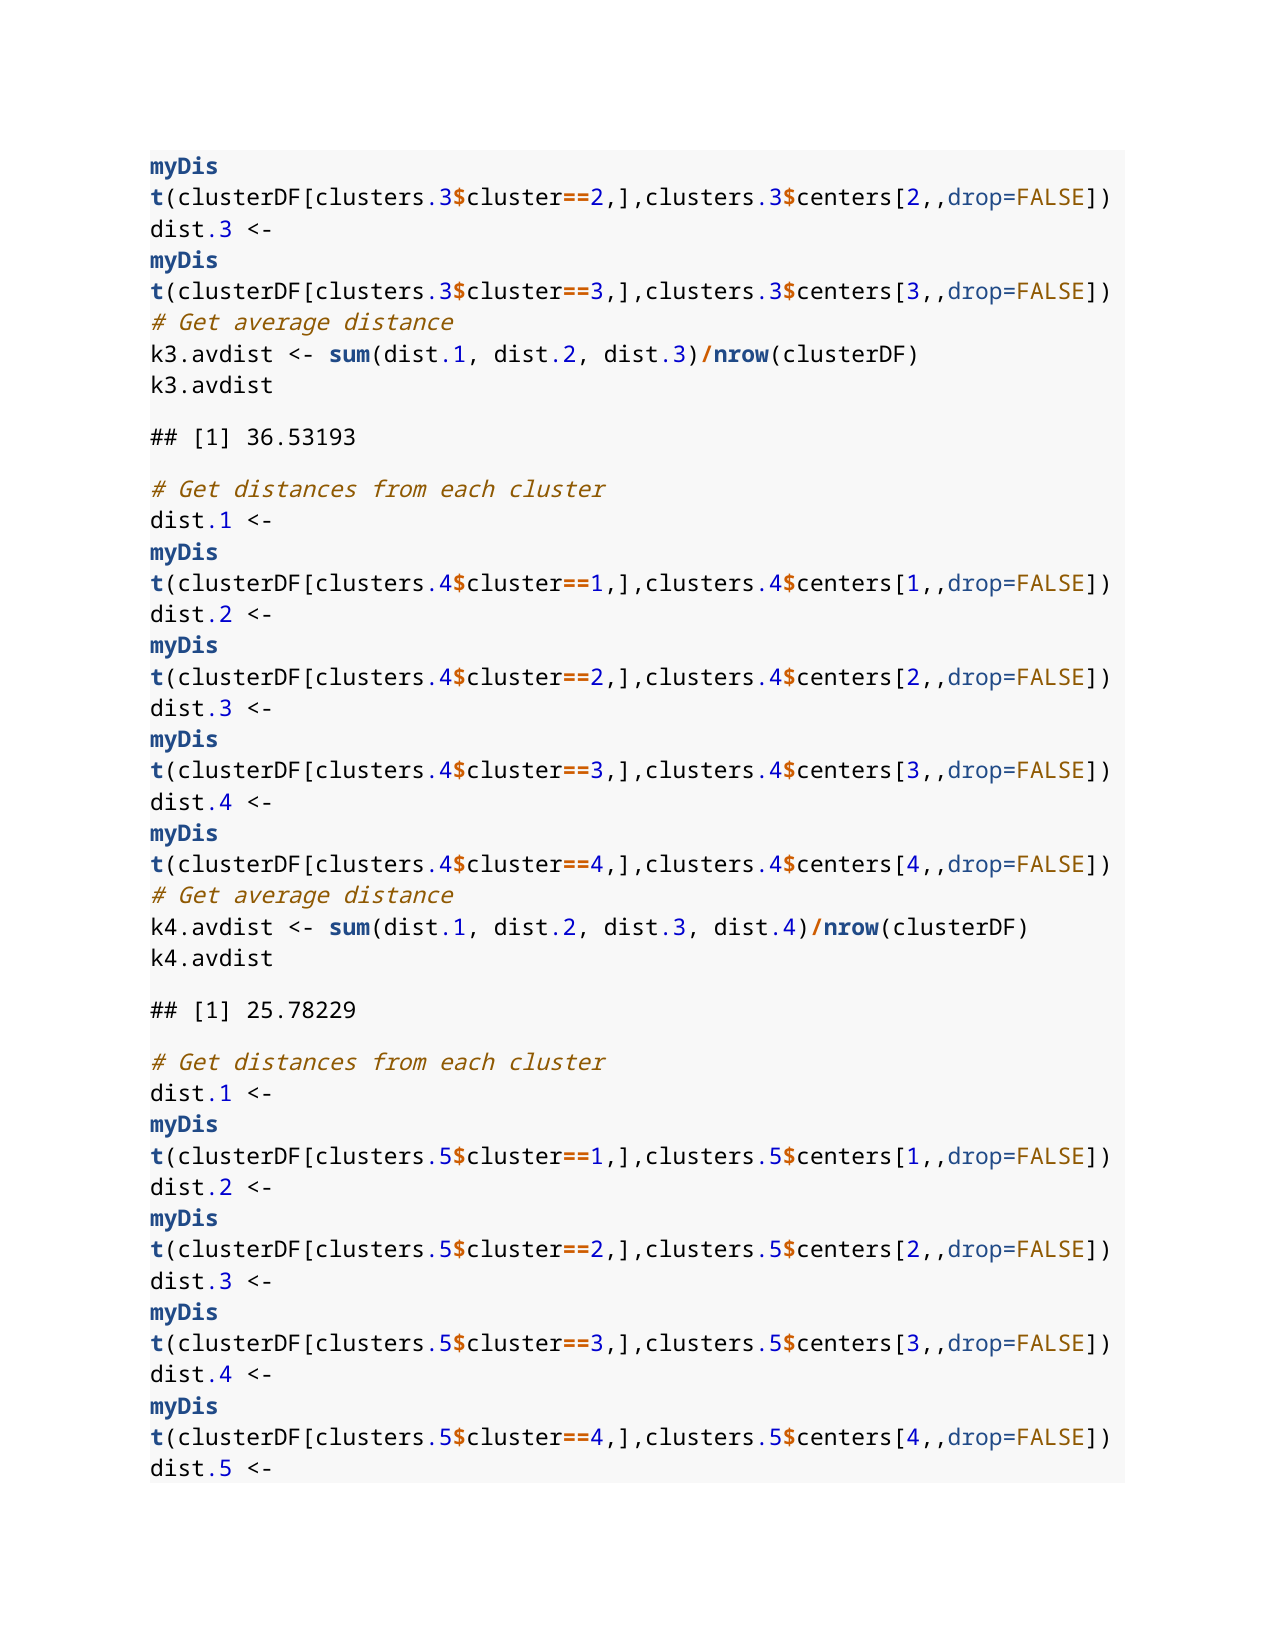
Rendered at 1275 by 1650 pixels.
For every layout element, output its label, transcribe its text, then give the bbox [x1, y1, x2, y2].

text # Get distances from each cluster dist.1 <- myDist(clusterDF[clusters.4$cluster==1,],clusters.4$centers[1,,drop=FALSE]) dist.2 <- myDist(clusterDF[clusters.4$cluster==2,],clusters.4$centers[2,,drop=FALSE]) dist.3 <- myDist(clusterDF[clusters.4$cluster==3,],clusters.4$centers[3,,drop=FALSE]) dist.4 <- myDist(clusterDF[clusters.4$cluster==4,],clusters.4$centers[4,,drop=FALSE]) # Get average distance k4.avdist <- sum(dist.1, dist.2, dist.3, dist.4)/nrow(clusterDF) k4.avdist [219, 473, 1125, 973]
text ## [1] 25.78229 [150, 994, 1125, 1025]
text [150, 1046, 1125, 1483]
text ## [1] 36.53193 [150, 421, 1125, 452]
